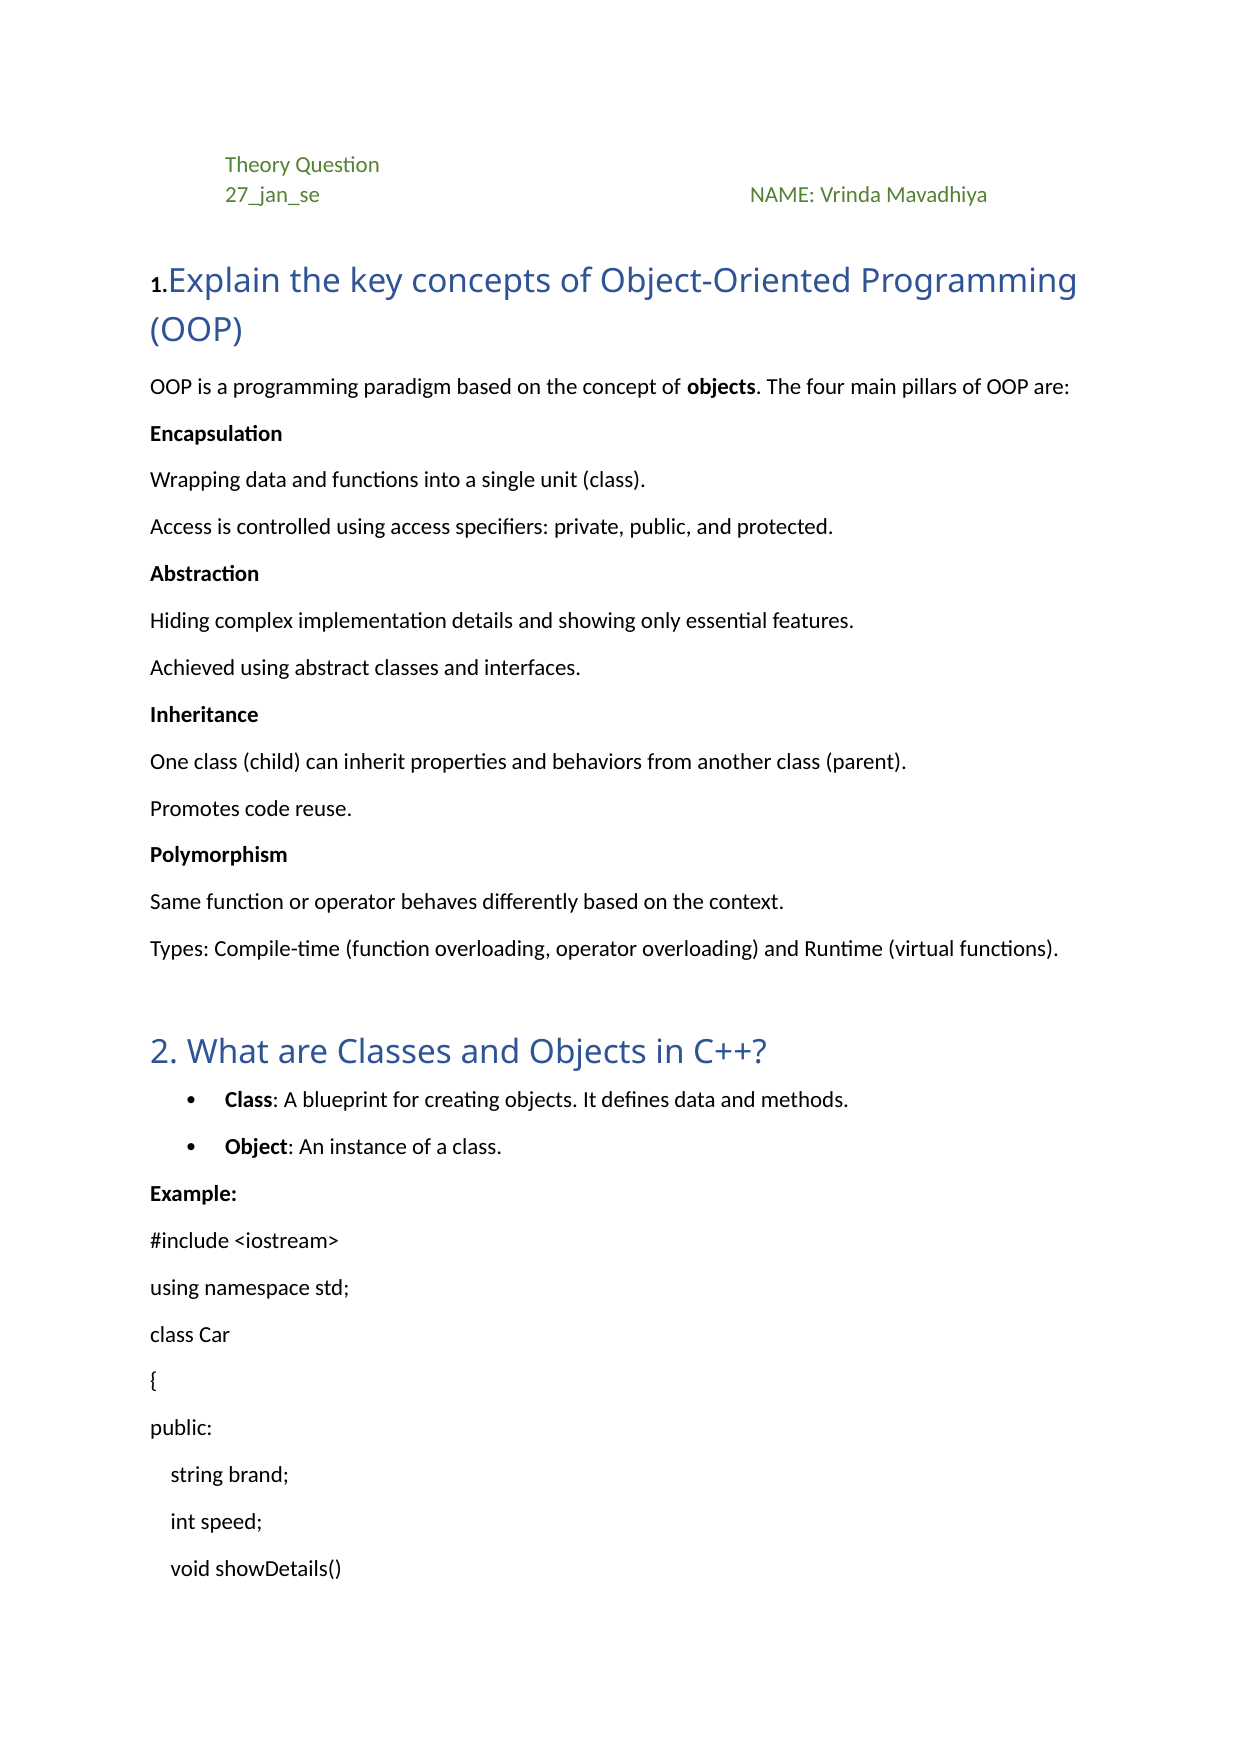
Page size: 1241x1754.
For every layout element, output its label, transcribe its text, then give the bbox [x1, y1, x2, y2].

text Hiding complex implementation details and showing only essential features. [150, 606, 1090, 634]
text int speed; [150, 1507, 1090, 1535]
text OOP is a programming paradigm based on the concept of objects. The four main pillars of OOP are: [150, 372, 1090, 400]
text { [150, 1367, 1090, 1395]
text Promotes code reuse. [150, 794, 1090, 822]
text One class (child) can inherit properties and behaviors from another class (parent). [150, 747, 1090, 775]
list Theory Question [225, 150, 1090, 178]
text 1.Explain the key concepts of Object-Oriented Programming (OOP) [150, 257, 1090, 352]
text Encapsulation [150, 419, 1090, 447]
text string brand; [150, 1460, 1090, 1488]
text Wrapping data and functions into a single unit (class). [150, 466, 1090, 494]
text Polymorphism [150, 841, 1090, 869]
list Object: An instance of a class. [187, 1132, 1090, 1160]
text Abstraction [150, 559, 1090, 587]
text void showDetails() [150, 1554, 1090, 1582]
text Example: [150, 1179, 1090, 1207]
text class Car [150, 1320, 1090, 1348]
text Achieved using abstract classes and interfaces. [150, 653, 1090, 681]
text Access is controlled using access specifiers: private, public, and protected. [150, 512, 1090, 541]
text using namespace std; [150, 1273, 1090, 1301]
list Class: A blueprint for creating objects. It defines data and methods. [187, 1085, 1090, 1113]
subtitle 2. What are Classes and Objects in C++? [150, 1028, 1090, 1073]
text Types: Compile-time (function overloading, operator overloading) and Runtime (virtual functions). [150, 934, 1090, 962]
list 27_jan_se NAME: Vrinda Mavadhiya [225, 180, 1090, 208]
text Same function or operator behaves differently based on the context. [150, 887, 1090, 916]
text #include <iostream> [150, 1226, 1090, 1254]
text public: [150, 1413, 1090, 1442]
text Inheritance [150, 700, 1090, 728]
